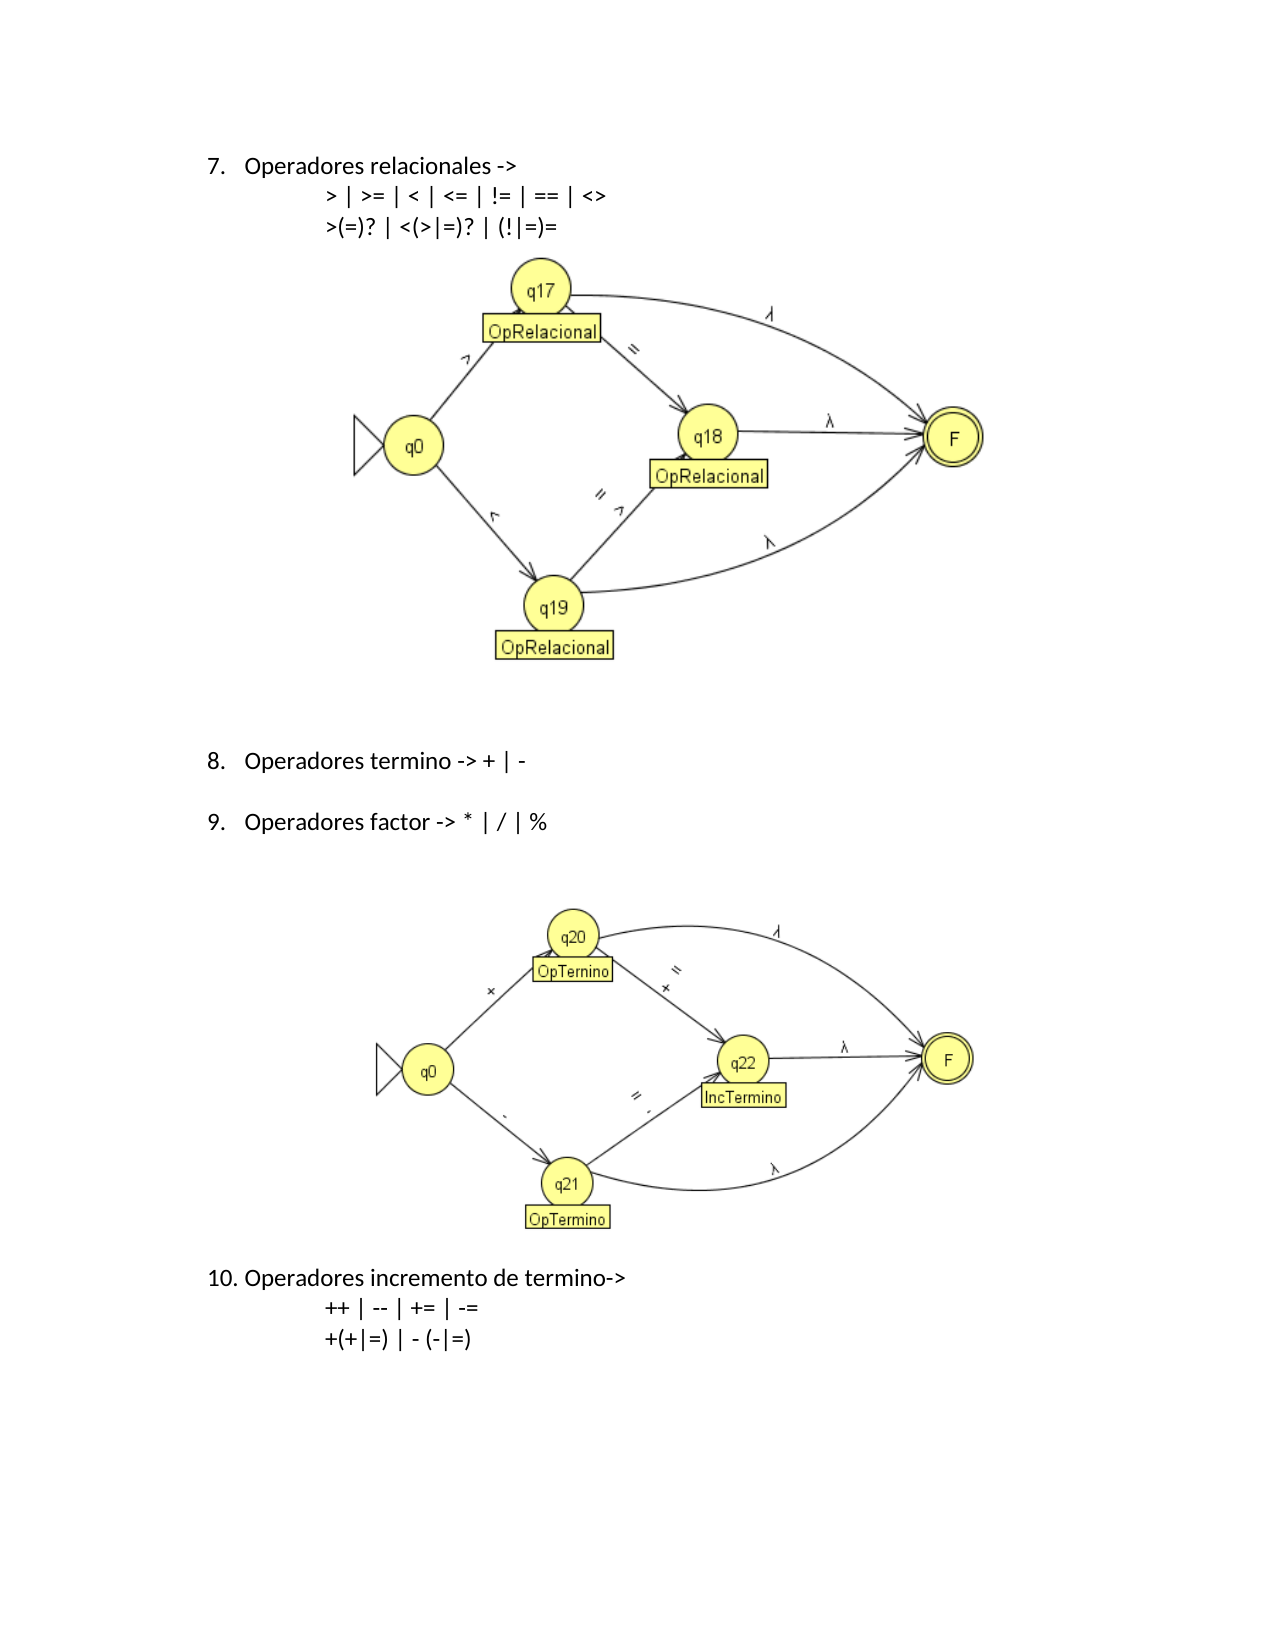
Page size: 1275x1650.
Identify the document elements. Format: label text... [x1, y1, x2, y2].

list Operadores factor -> * | / | % [207, 806, 1096, 836]
picture [348, 867, 992, 1262]
list Operadores incremento de termino-> [207, 1262, 1096, 1292]
list Operadores relacionales -> [207, 150, 1096, 181]
text >(=)? | <(>|=)? | (!|=)= [325, 211, 1096, 242]
text > | >= | < | <= | != | == | <> [325, 181, 1096, 211]
list Operadores termino -> + | - [207, 745, 1096, 775]
text ++ | -- | += | -= [325, 1292, 1096, 1323]
text +(+|=) | - (-|=) [325, 1323, 1096, 1353]
picture [324, 241, 1019, 684]
